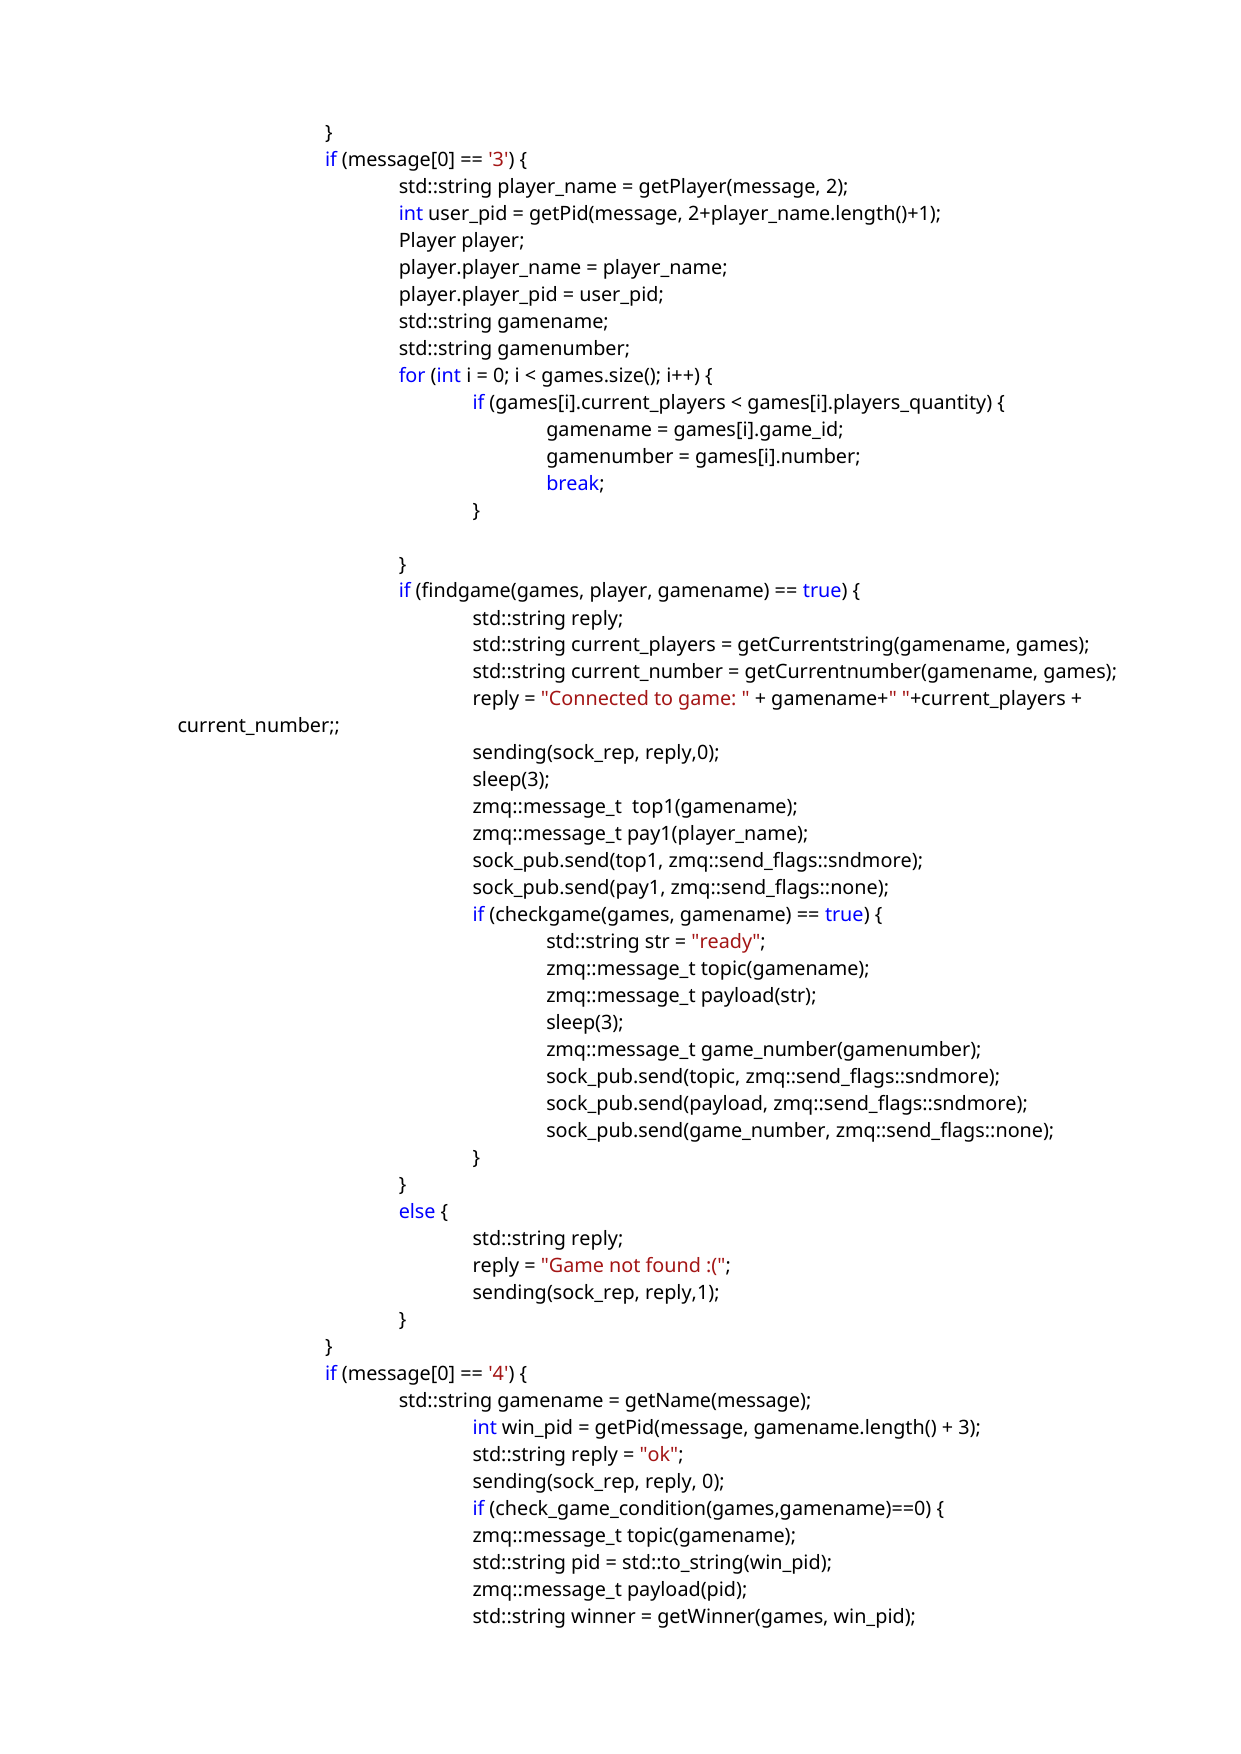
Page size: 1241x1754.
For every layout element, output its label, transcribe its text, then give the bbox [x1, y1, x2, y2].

text if (checkgame(games, gamename) == true) { [177, 901, 1152, 927]
text } [177, 496, 1152, 523]
text std::string gamename; [177, 307, 1152, 334]
text if (check_game_condition(games,gamename)==0) { [177, 1494, 1152, 1521]
text sock_pub.send(top1, zmq::send_flags::sndmore); [177, 847, 1152, 873]
text } [177, 1332, 1152, 1359]
text std::string reply; [177, 1224, 1152, 1251]
text sending(sock_rep, reply,0); [177, 739, 1152, 766]
text sleep(3); [177, 766, 1152, 793]
text } [177, 1170, 1152, 1197]
text std::string reply = "ok"; [177, 1440, 1152, 1467]
text zmq::message_t top1(gamename); [177, 793, 1152, 819]
text zmq::message_t game_number(gamenumber); [177, 1035, 1152, 1062]
text sock_pub.send(payload, zmq::send_flags::sndmore); [177, 1089, 1152, 1116]
text } [177, 1305, 1152, 1332]
text sock_pub.send(game_number, zmq::send_flags::none); [177, 1116, 1152, 1143]
text if (games[i].current_players < games[i].players_quantity) { [177, 388, 1152, 415]
text if (message[0] == '4') { [177, 1359, 1152, 1386]
text if (findgame(games, player, gamename) == true) { [177, 577, 1152, 604]
text break; [177, 469, 1152, 496]
text for (int i = 0; i < games.size(); i++) { [177, 361, 1152, 388]
text std::string str = "ready"; [177, 927, 1152, 954]
text zmq::message_t payload(str); [177, 981, 1152, 1008]
text gamename = games[i].game_id; [177, 415, 1152, 442]
text gamenumber = games[i].number; [177, 442, 1152, 469]
text else { [177, 1197, 1152, 1224]
text reply = "Connected to game: " + gamename+" "+current_players + current_number;; [177, 685, 1152, 739]
text } [177, 118, 1152, 145]
text std::string gamename = getName(message); [177, 1386, 1152, 1413]
text std::string reply; [177, 604, 1152, 631]
text } [177, 550, 1152, 577]
text reply = "Game not found :("; [177, 1251, 1152, 1278]
text player.player_pid = user_pid; [177, 280, 1152, 307]
text Player player; [177, 226, 1152, 253]
text sending(sock_rep, reply, 0); [177, 1467, 1152, 1494]
text zmq::message_t topic(gamename); [177, 954, 1152, 981]
text player.player_name = player_name; [177, 253, 1152, 280]
text std::string current_number = getCurrentnumber(gamename, games); [177, 658, 1152, 685]
text int win_pid = getPid(message, gamename.length() + 3); [177, 1413, 1152, 1440]
text if (message[0] == '3') { [177, 145, 1152, 172]
text } [177, 1143, 1152, 1170]
text sock_pub.send(topic, zmq::send_flags::sndmore); [177, 1062, 1152, 1089]
text sending(sock_rep, reply,1); [177, 1278, 1152, 1305]
text sock_pub.send(pay1, zmq::send_flags::none); [177, 873, 1152, 901]
text int user_pid = getPid(message, 2+player_name.length()+1); [177, 199, 1152, 226]
text std::string pid = std::to_string(win_pid); [177, 1548, 1152, 1575]
text zmq::message_t payload(pid); [177, 1575, 1152, 1602]
text std::string gamenumber; [177, 334, 1152, 361]
text zmq::message_t topic(gamename); [177, 1521, 1152, 1548]
text std::string winner = getWinner(games, win_pid); [177, 1602, 1152, 1629]
text sleep(3); [177, 1008, 1152, 1035]
text zmq::message_t pay1(player_name); [177, 819, 1152, 847]
text std::string current_players = getCurrentstring(gamename, games); [177, 631, 1152, 658]
text std::string player_name = getPlayer(message, 2); [177, 172, 1152, 199]
